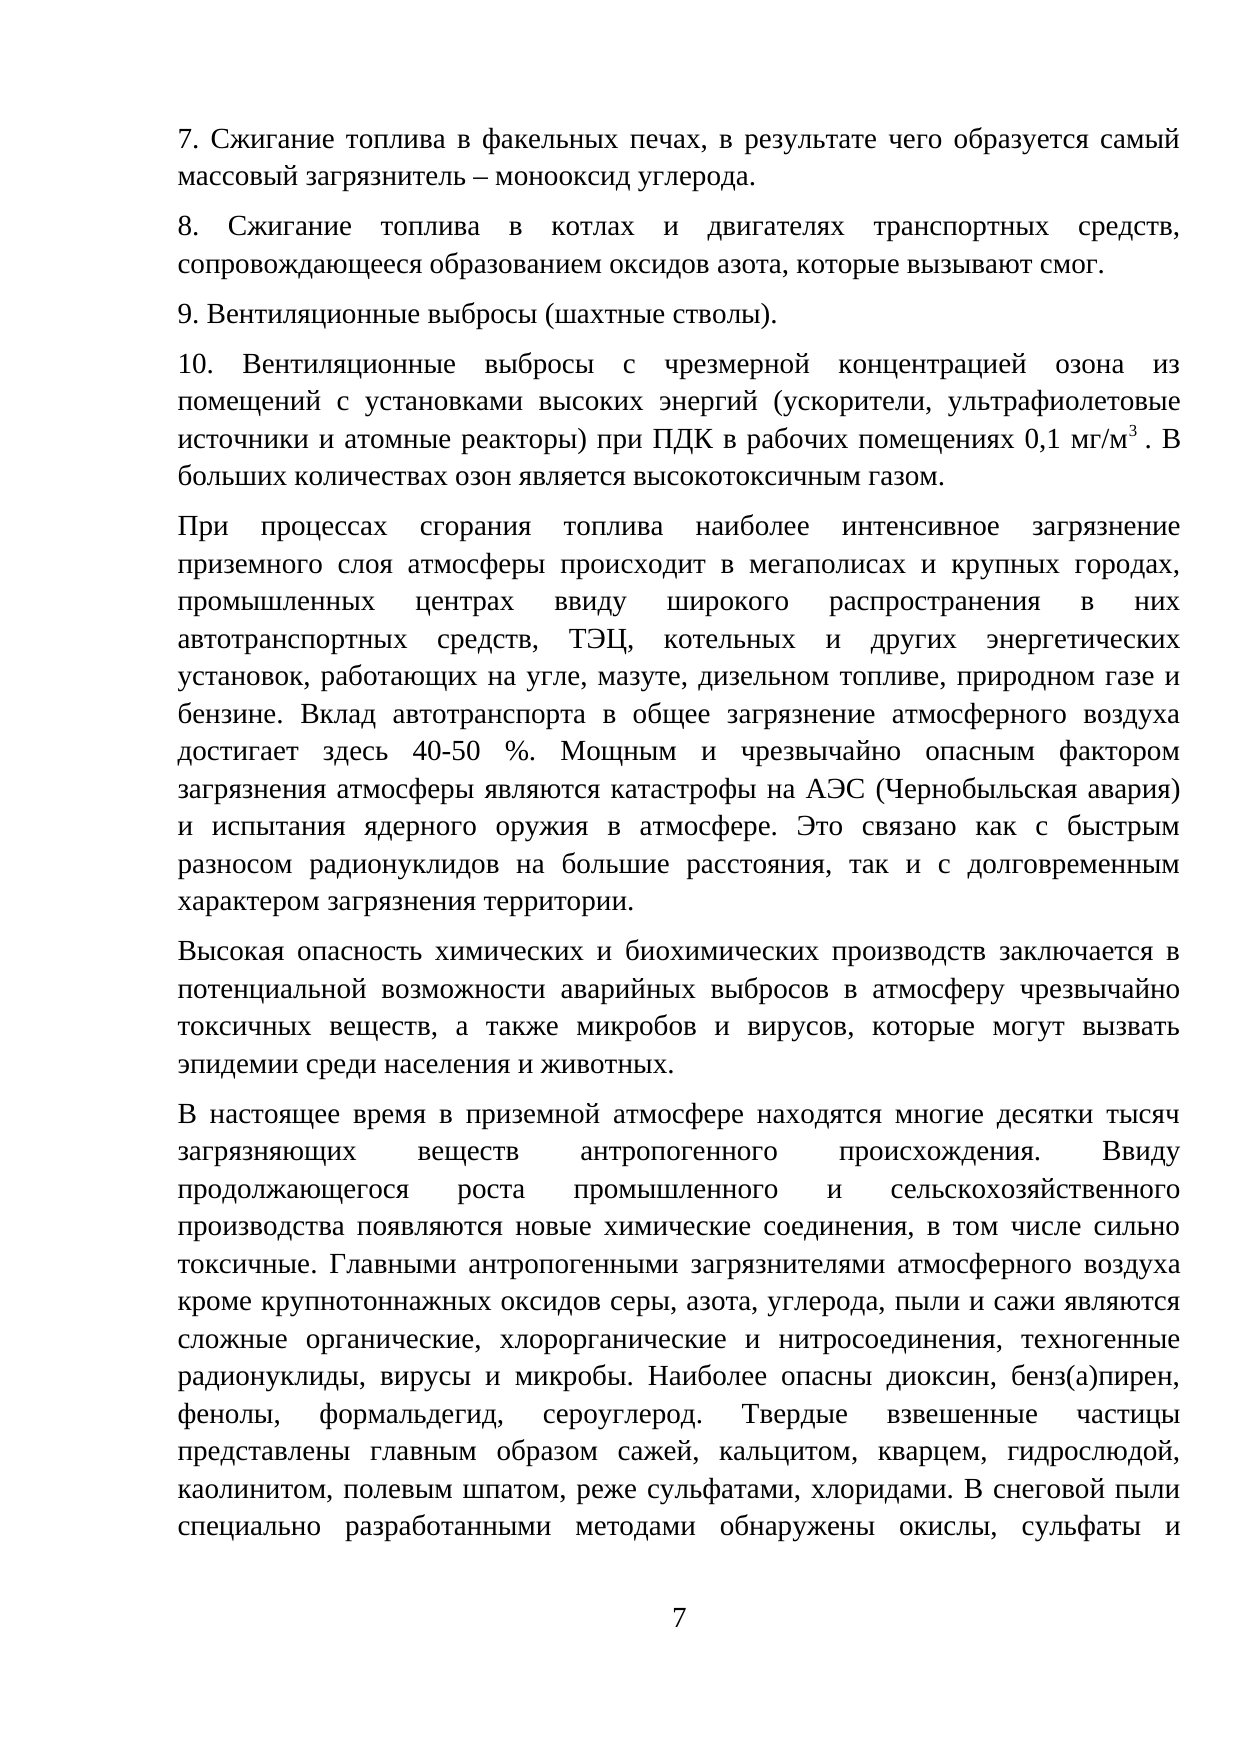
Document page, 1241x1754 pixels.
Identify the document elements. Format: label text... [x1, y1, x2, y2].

text 7. Сжигание топлива в факельных печах, в результате чего образуется самый массовый загрязнитель – монооксид углерода. [177, 118, 1181, 193]
text 8. Сжигание топлива в котлах и двигателях транспортных средств, сопровождающееся образованием оксидов азота, которые вызывают смог. [177, 206, 1181, 281]
text Высокая опасность химических и биохимических производств заключается в потенциальной возможности аварийных выбросов в атмосферу чрезвычайно токсичных веществ, а также микробов и вирусов, которые могут вызвать эпидемии среди населения и животных. [177, 931, 1181, 1081]
text 10. Вентиляционные выбросы с чрезмерной концентрацией озона из помещений с установками высоких энергий (ускорители, ультрафиолетовые источники и атомные реакторы) при ПДК в рабочих помещениях 0,1 мг/м3 . В больших количествах озон является высокотоксичным газом. [177, 343, 1181, 493]
text 9. Вентиляционные выбросы (шахтные стволы). [177, 293, 1181, 331]
text При процессах сгорания топлива наиболее интенсивное загрязнение приземного слоя атмосферы происходит в мегаполисах и крупных городах, промышленных центрах ввиду широкого распространения в них автотранспортных средств, ТЭЦ, котельных и других энергетических установок, работающих на угле, мазуте, дизельном топливе, природном газе и бензине. Вклад автотранспорта в общее загрязнение атмосферного воздуха достигает здесь 40-50 %. Мощным и чрезвычайно опасным фактором загрязнения атмосферы являются катастрофы на АЭС (Чернобыльская авария) и испытания ядерного оружия в атмосфере. Это связано как с быстрым разносом радионуклидов на большие расстояния, так и с долговременным характером загрязнения территории. [177, 506, 1181, 918]
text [177, 1093, 1181, 1543]
